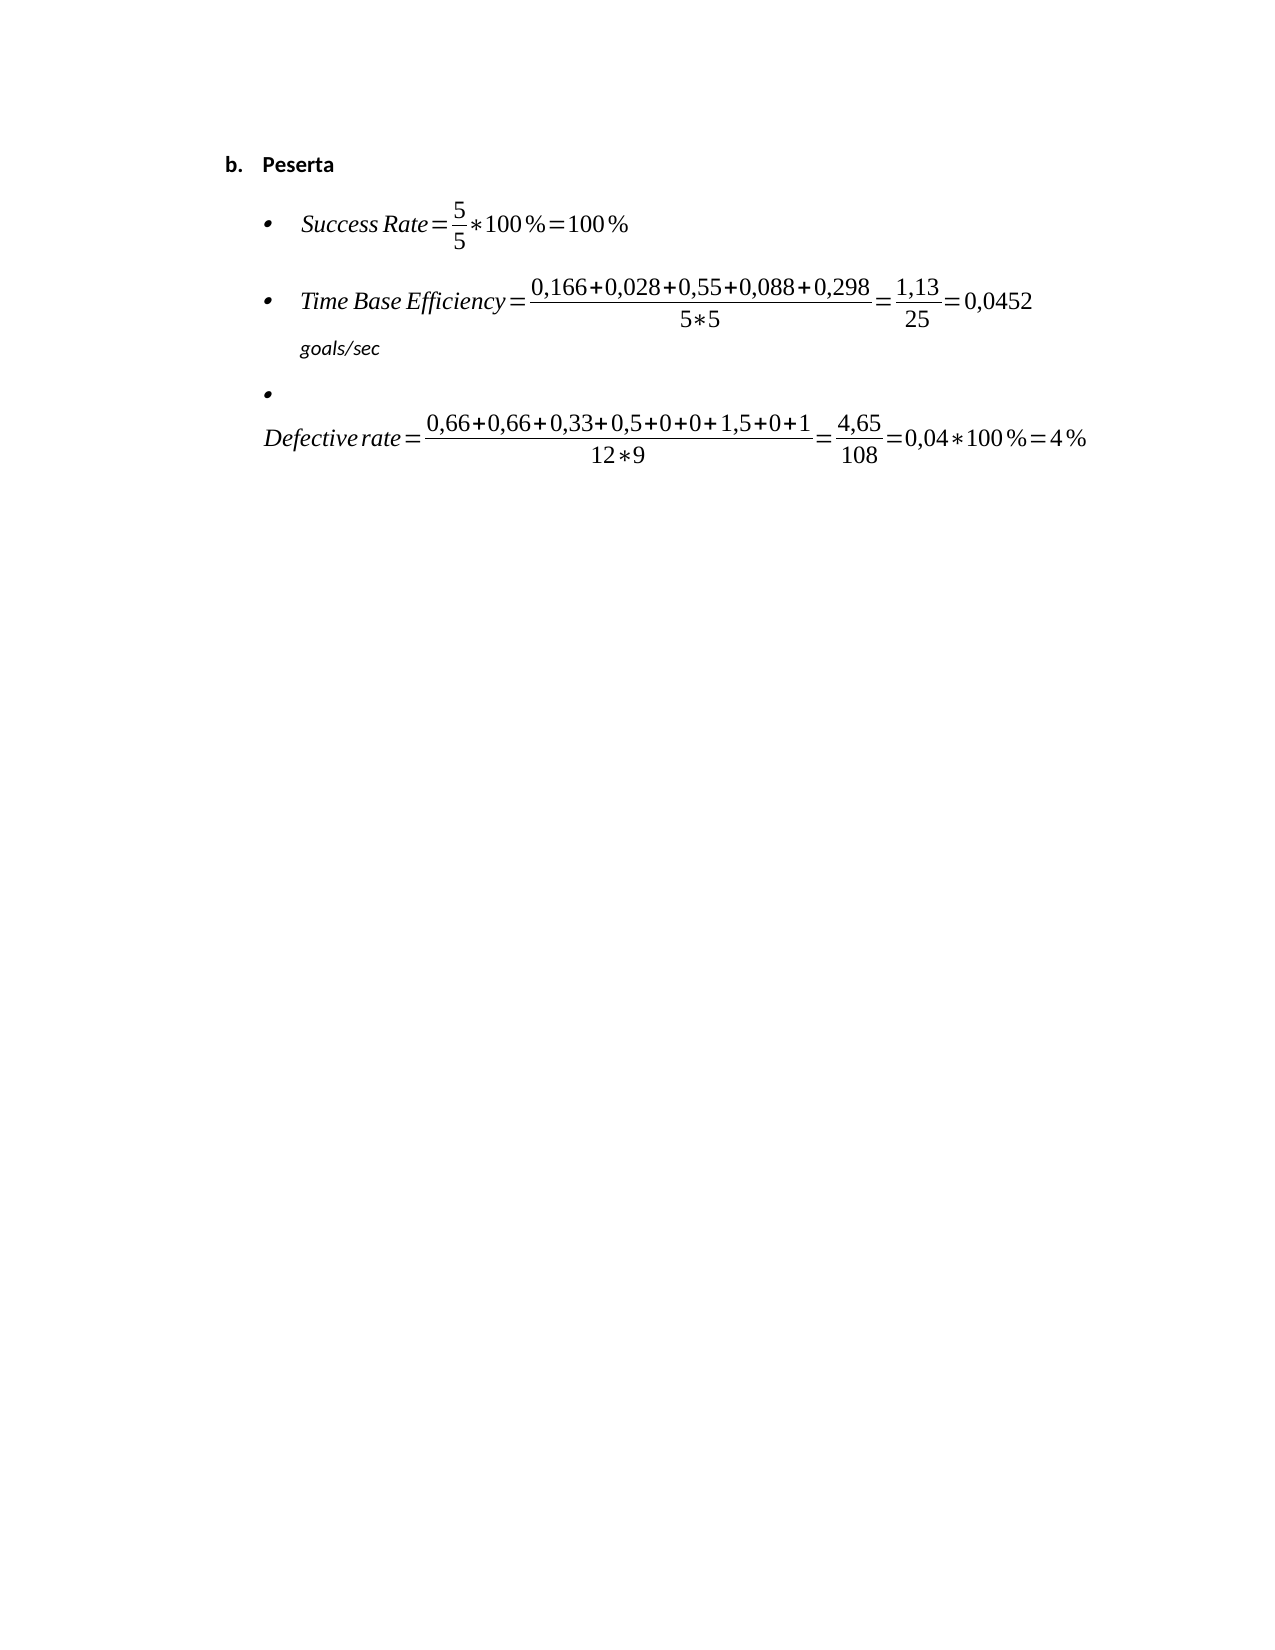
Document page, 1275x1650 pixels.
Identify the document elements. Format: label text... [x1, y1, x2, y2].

list goals/sec [262, 274, 1087, 360]
list Peserta [225, 150, 1087, 178]
